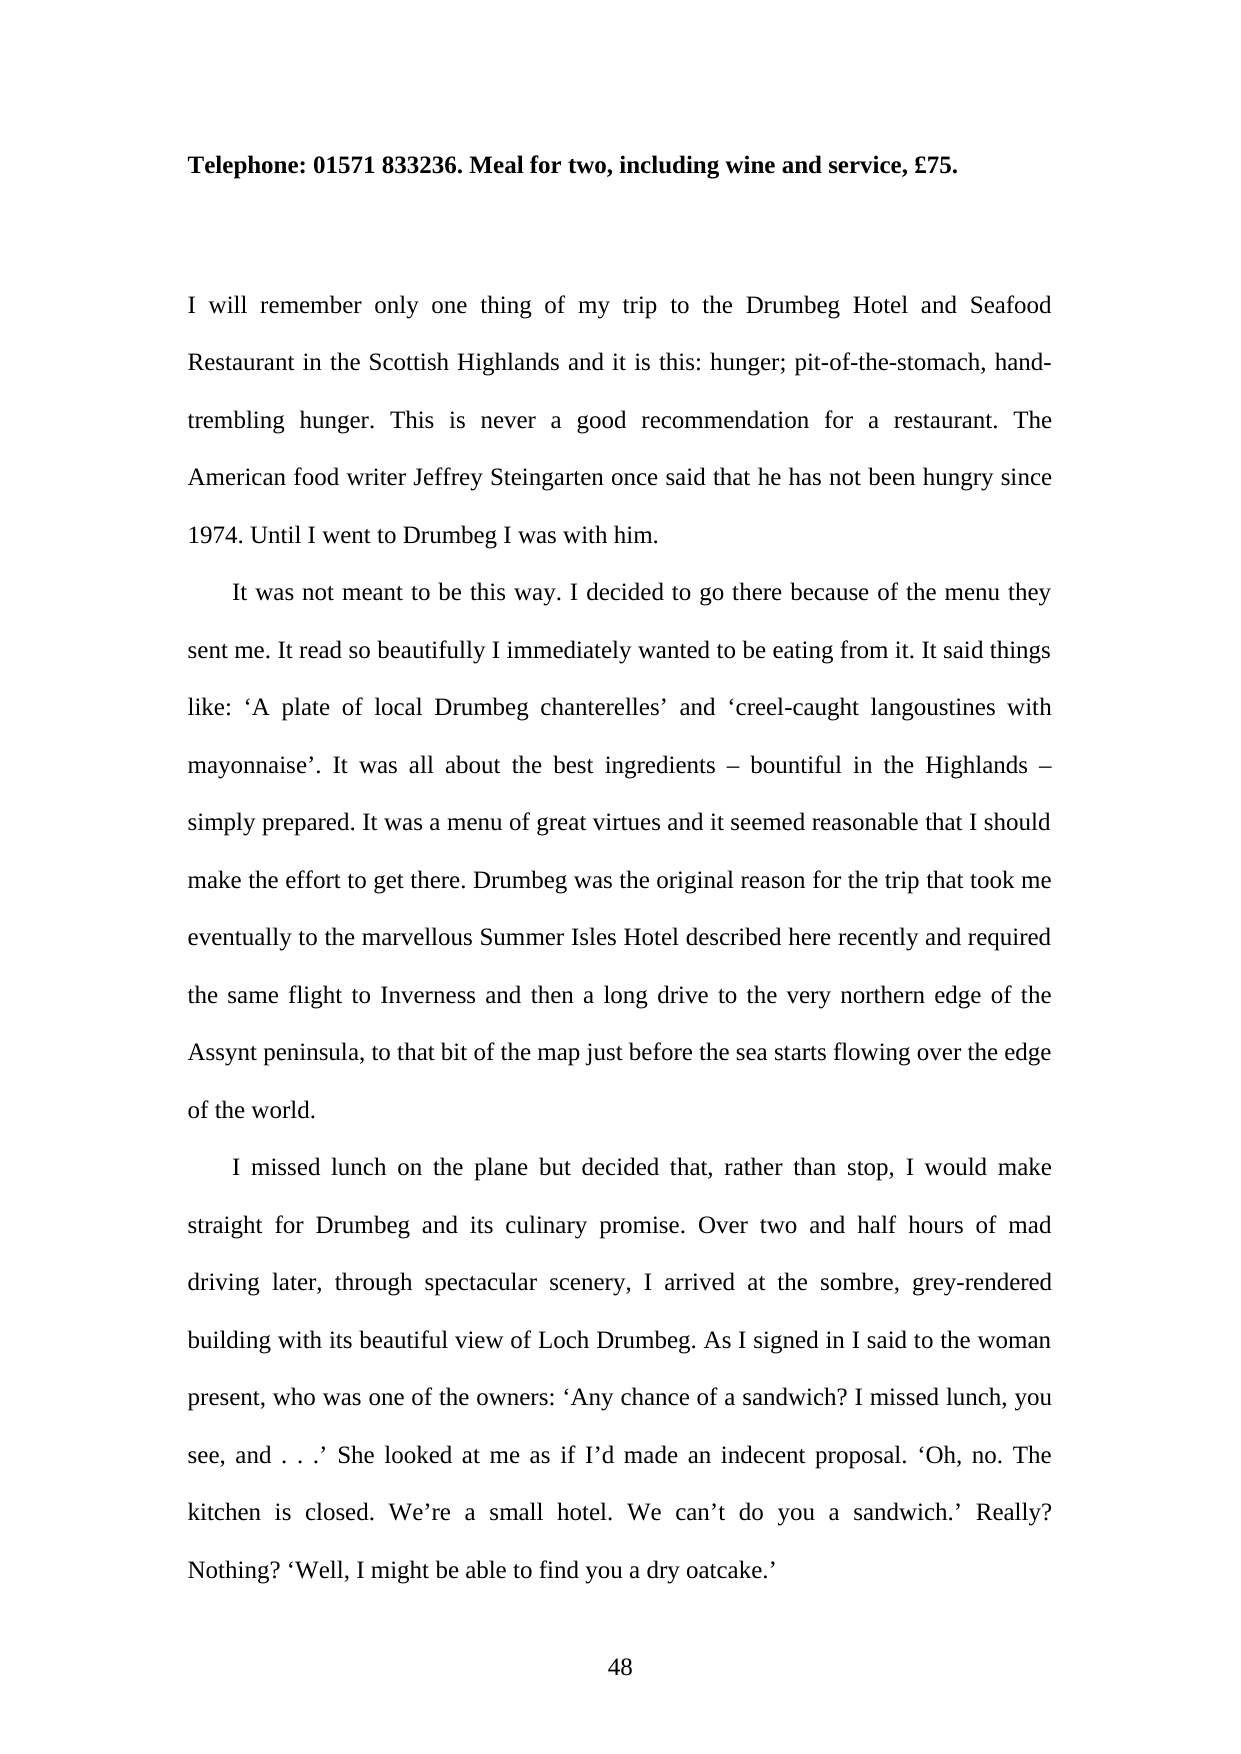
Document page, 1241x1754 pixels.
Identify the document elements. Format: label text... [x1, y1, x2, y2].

text I missed lunch on the plane but decided that, rather than stop, I would make straight for Drumbeg and its culinary promise. Over two and half hours of mad driving later, through spectacular scenery, I arrived at the sombre, grey-rendered building with its beautiful view of Loch Drumbeg. As I signed in I said to the woman present, who was one of the owners: ‘Any chance of a sandwich? I missed lunch, you see, and . . .’ She looked at me as if I’d made an indecent proposal. ‘Oh, no. The kitchen is closed. We’re a small hotel. We can’t do you a sandwich.’ Really? Nothing? ‘Well, I might be able to find you a dry oatcake.’ [187, 1152, 1053, 1584]
text It was not meant to be this way. I decided to go there because of the menu they sent me. It read so beautifully I immediately wanted to be eating from it. It said things like: ‘A plate of local Drumbeg chanterelles’ and ‘creel-caught langoustines with mayonnaise’. It was all about the best ingredients – bountiful in the Highlands – simply prepared. It was a menu of great virtues and it seemed reasonable that I should make the effort to get there. Drumbeg was the original reason for the trip that took me eventually to the marvellous Summer Isles Hotel described here recently and required the same flight to Inverness and then a long drive to the very northern edge of the Assynt peninsula, to that bit of the map just before the sea starts flowing over the edge of the world. [187, 577, 1053, 1124]
text I will remember only one thing of my trip to the Drumbeg Hotel and Seafood Restaurant in the Scottish Highlands and it is this: hunger; pit-of-the-stomach, hand-trembling hunger. This is never a good recommendation for a restaurant. The American food writer Jeffrey Steingarten once said that he has not been hungry since 1974. Until I went to Drumbeg I was with him. [187, 290, 1053, 549]
text Drumbeg Hotel and Seafood Restaurant, Drumbeg, by Lochinver, Sutherland. Telephone: 01571 833236. Meal for two, including wine and service, £75. [187, 150, 1053, 179]
